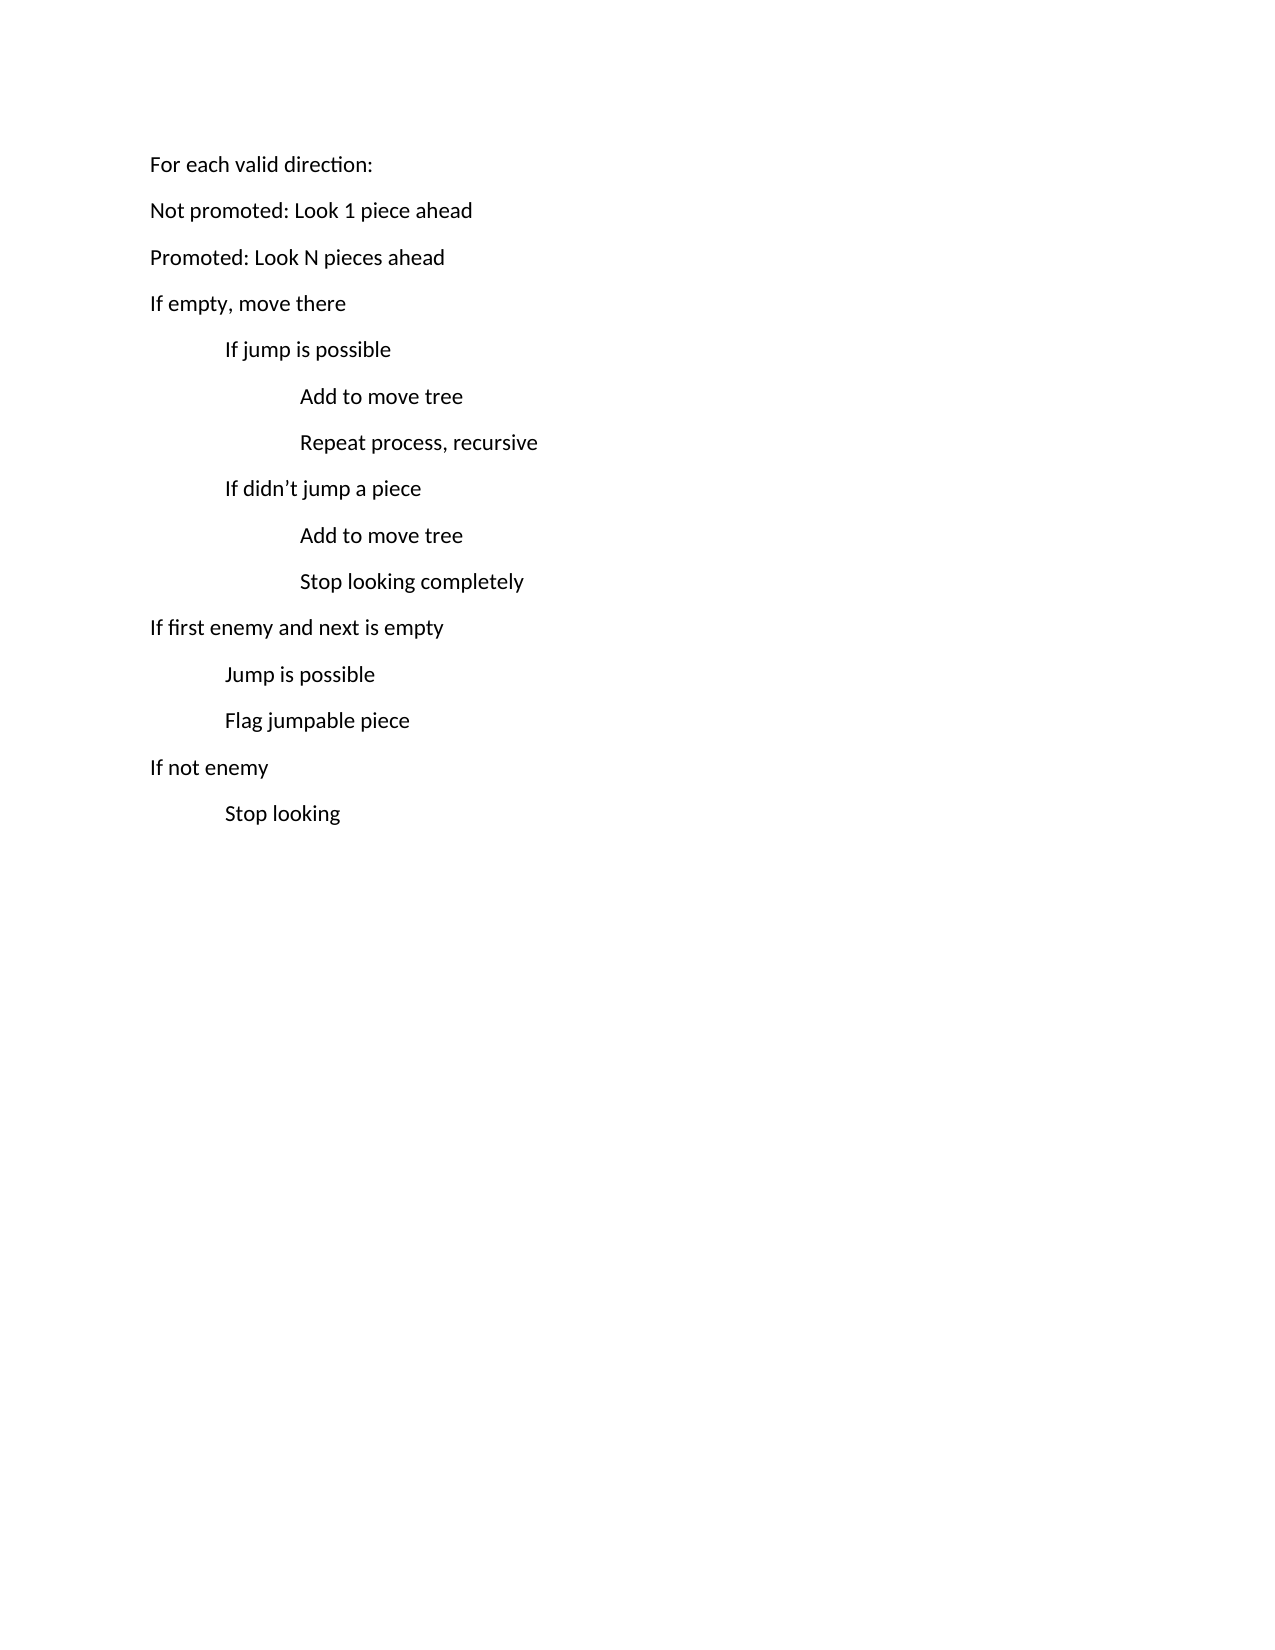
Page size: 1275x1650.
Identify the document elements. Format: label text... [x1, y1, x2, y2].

text Flag jumpable piece [150, 706, 1125, 734]
text Add to move tree [150, 521, 1125, 549]
text Stop looking completely [225, 567, 1125, 595]
text If first enemy and next is empty [150, 613, 1125, 642]
text Jump is possible [150, 660, 1125, 688]
text Not promoted: Look 1 piece ahead [150, 196, 1125, 224]
text If jump is possible [150, 335, 1125, 363]
text Repeat process, recursive [150, 428, 1125, 456]
text For each valid direction: [150, 150, 1125, 178]
text Promoted: Look N pieces ahead [150, 243, 1125, 271]
text If didn’t jump a piece [150, 474, 1125, 502]
text Add to move tree [150, 382, 1125, 410]
text If empty, move there [150, 289, 1125, 317]
text Stop looking [150, 799, 1125, 827]
text If not enemy [150, 753, 1125, 781]
